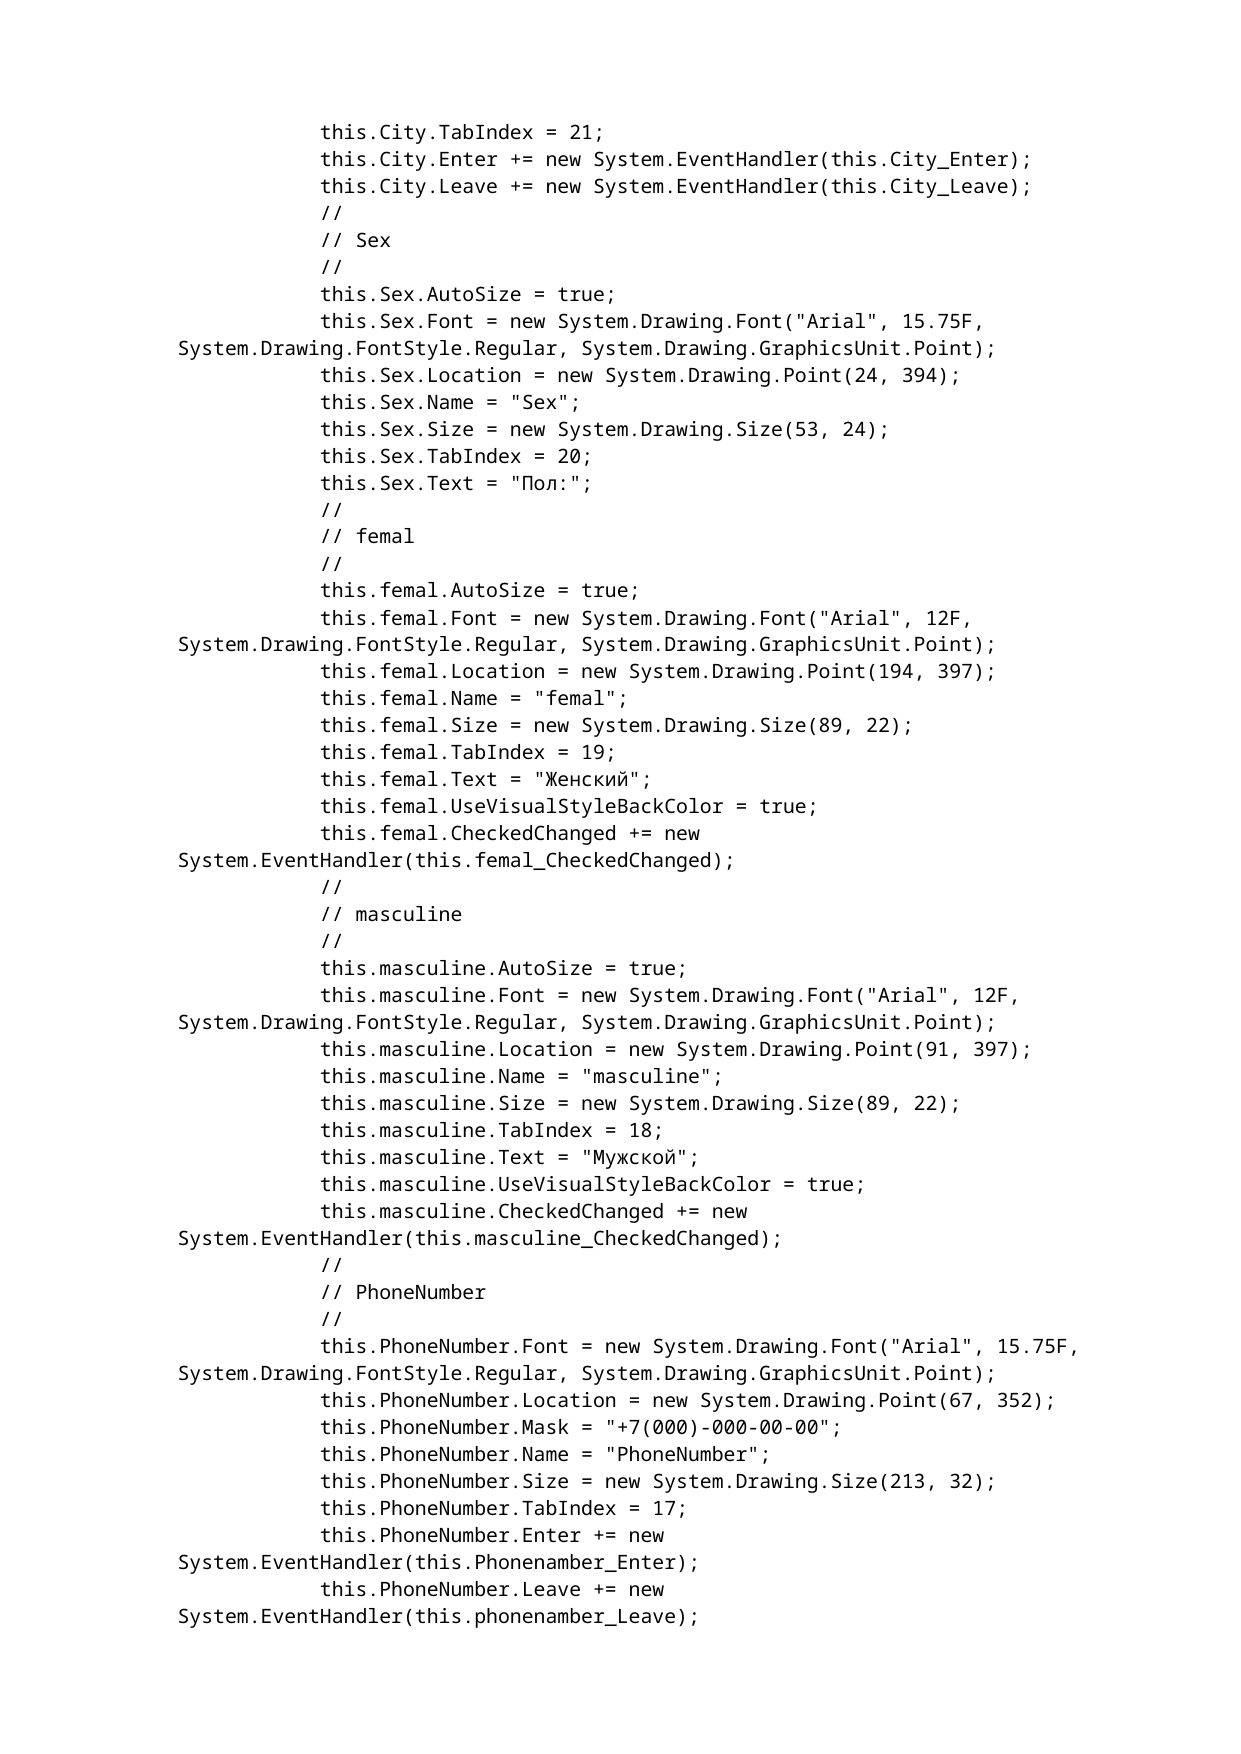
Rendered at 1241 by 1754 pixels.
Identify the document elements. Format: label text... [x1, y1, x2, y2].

text // PhoneNumber [177, 1278, 1152, 1305]
text this.PhoneNumber.Size = new System.Drawing.Size(213, 32); [177, 1467, 1152, 1494]
text this.femal.Text = "Женский"; [177, 766, 1152, 793]
text this.masculine.AutoSize = true; [177, 954, 1152, 981]
text this.City.Leave += new System.EventHandler(this.City_Leave); [177, 172, 1152, 199]
text this.masculine.Size = new System.Drawing.Size(89, 22); [177, 1089, 1152, 1116]
text // [177, 550, 1152, 577]
text // Sex [177, 226, 1152, 253]
text this.femal.Name = "femal"; [177, 685, 1152, 712]
text this.masculine.Font = new System.Drawing.Font("Arial", 12F, System.Drawing.FontStyle.Regular, System.Drawing.GraphicsUnit.Point); [177, 981, 1152, 1035]
text this.Sex.Name = "Sex"; [177, 388, 1152, 415]
text this.masculine.TabIndex = 18; [177, 1116, 1152, 1143]
text this.femal.Font = new System.Drawing.Font("Arial", 12F, System.Drawing.FontStyle.Regular, System.Drawing.GraphicsUnit.Point); [177, 604, 1152, 658]
text this.City.Enter += new System.EventHandler(this.City_Enter); [177, 145, 1152, 172]
text this.Sex.Text = "Пол:"; [177, 469, 1152, 496]
text // [177, 199, 1152, 226]
text this.masculine.Text = "Мужской"; [177, 1143, 1152, 1170]
text this.femal.AutoSize = true; [177, 577, 1152, 604]
text // femal [177, 523, 1152, 550]
text this.PhoneNumber.Location = new System.Drawing.Point(67, 352); [177, 1386, 1152, 1413]
text this.femal.TabIndex = 19; [177, 739, 1152, 766]
text // [177, 873, 1152, 901]
text // [177, 253, 1152, 280]
text this.femal.Size = new System.Drawing.Size(89, 22); [177, 712, 1152, 739]
text this.PhoneNumber.Font = new System.Drawing.Font("Arial", 15.75F, System.Drawing.FontStyle.Regular, System.Drawing.GraphicsUnit.Point); [177, 1332, 1152, 1386]
text // [177, 1251, 1152, 1278]
text this.Sex.Location = new System.Drawing.Point(24, 394); [177, 361, 1152, 388]
text // [177, 927, 1152, 954]
text this.Sex.Font = new System.Drawing.Font("Arial", 15.75F, System.Drawing.FontStyle.Regular, System.Drawing.GraphicsUnit.Point); [177, 307, 1152, 361]
text this.masculine.CheckedChanged += new System.EventHandler(this.masculine_CheckedChanged); [177, 1197, 1152, 1251]
text this.PhoneNumber.Name = "PhoneNumber"; [177, 1440, 1152, 1467]
text this.masculine.Location = new System.Drawing.Point(91, 397); [177, 1035, 1152, 1062]
text this.PhoneNumber.Enter += new System.EventHandler(this.Phonenamber_Enter); [177, 1521, 1152, 1575]
text // [177, 1305, 1152, 1332]
text this.Sex.AutoSize = true; [177, 280, 1152, 307]
text // masculine [177, 901, 1152, 927]
text // [177, 496, 1152, 523]
text this.Sex.Size = new System.Drawing.Size(53, 24); [177, 415, 1152, 442]
text this.masculine.Name = "masculine"; [177, 1062, 1152, 1089]
text this.City.TabIndex = 21; [177, 118, 1152, 145]
text this.PhoneNumber.TabIndex = 17; [177, 1494, 1152, 1521]
text this.masculine.UseVisualStyleBackColor = true; [177, 1170, 1152, 1197]
text this.femal.Location = new System.Drawing.Point(194, 397); [177, 658, 1152, 685]
text this.femal.UseVisualStyleBackColor = true; [177, 793, 1152, 819]
text this.femal.CheckedChanged += new System.EventHandler(this.femal_CheckedChanged); [177, 819, 1152, 873]
text this.Sex.TabIndex = 20; [177, 442, 1152, 469]
text this.PhoneNumber.Leave += new System.EventHandler(this.phonenamber_Leave); [177, 1575, 1152, 1629]
text this.PhoneNumber.Mask = "+7(000)-000-00-00"; [177, 1413, 1152, 1440]
